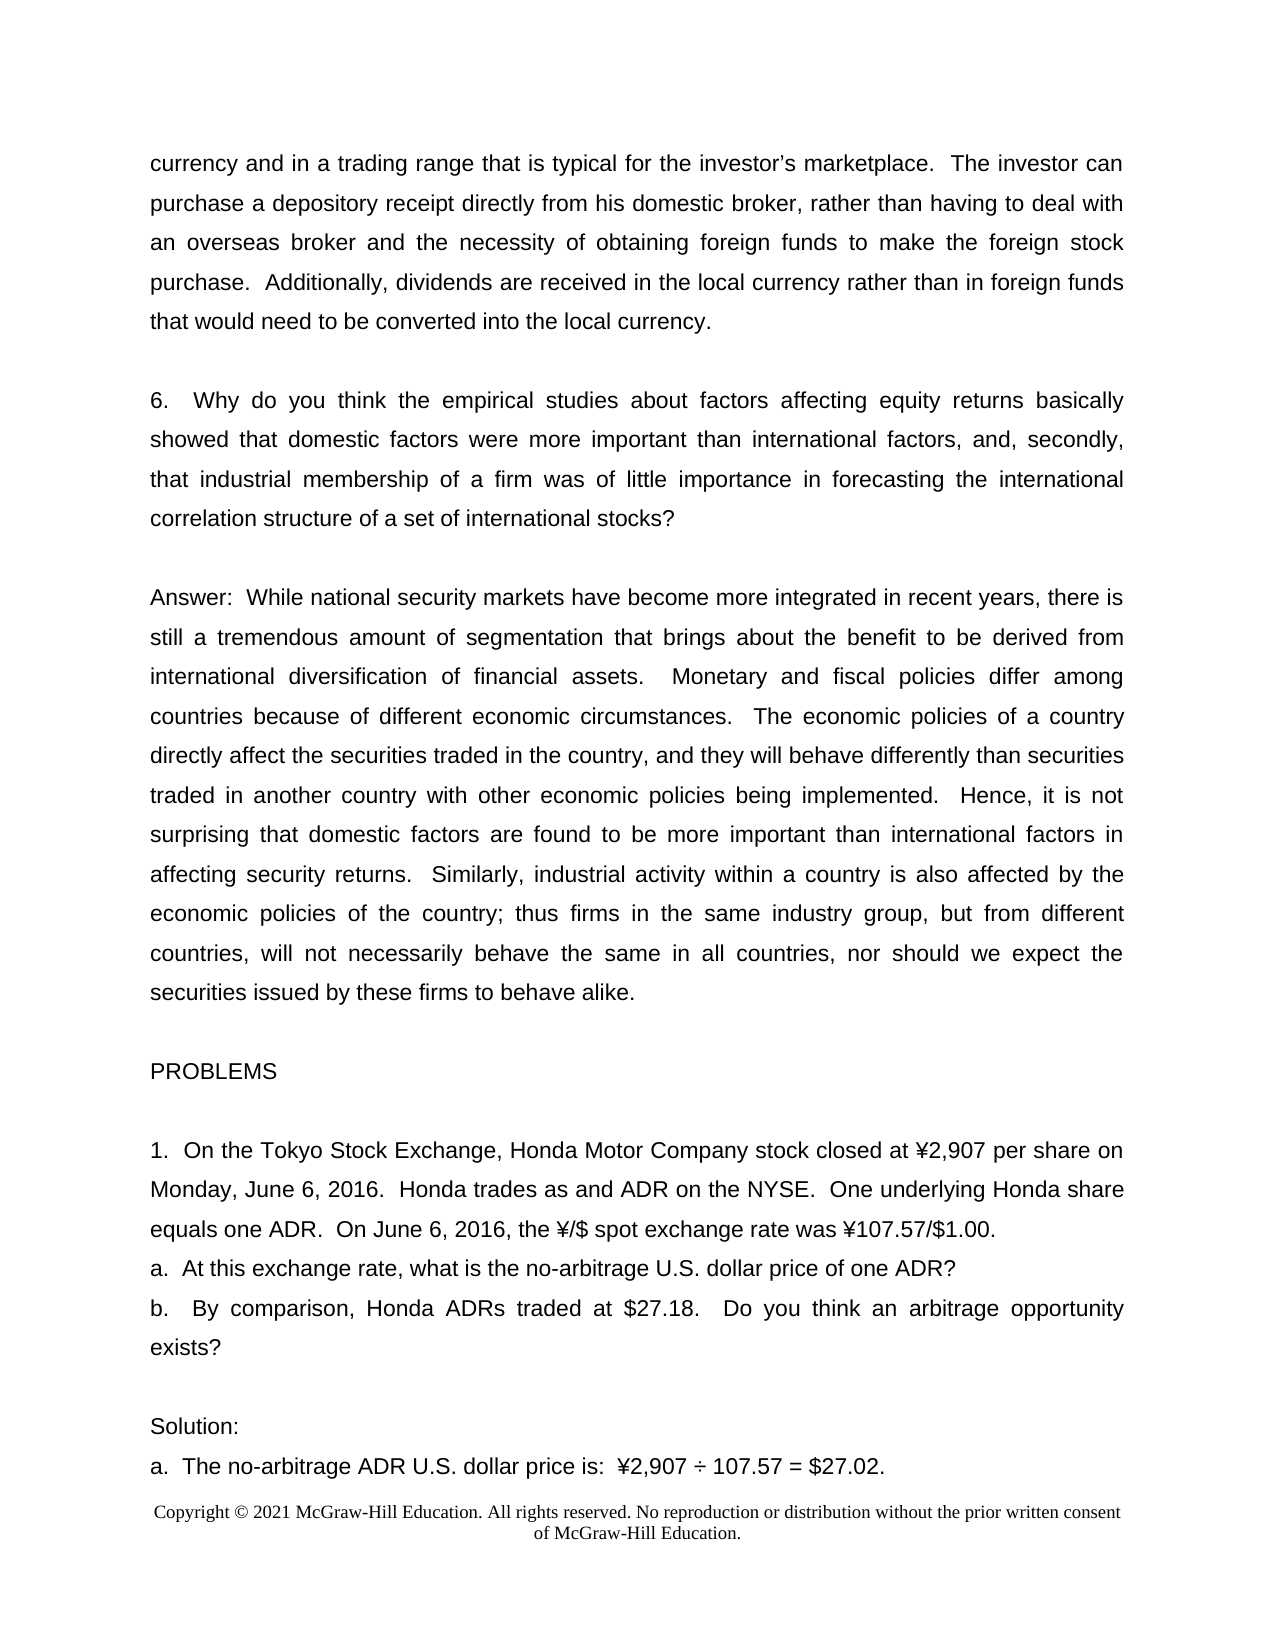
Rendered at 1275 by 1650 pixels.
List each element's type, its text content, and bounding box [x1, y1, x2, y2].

text a. The no-arbitrage ADR U.S. dollar price is: ¥2,907 ÷ 107.57 = $27.02. [150, 1453, 1125, 1479]
text Solution: [150, 1413, 1125, 1440]
text b. By comparison, Honda ADRs traded at $27.18. Do you think an arbitrage opportunity exists? [150, 1295, 1125, 1361]
text Answer: While national security markets have become more integrated in recent years, there is still a tremendous amount of segmentation that brings about the benefit to be derived from international diversification of financial assets. Monetary and fiscal policies differ among countries because of different economic circumstances. The economic policies of a country directly affect the securities traded in the country, and they will behave differently than securities traded in another country with other economic policies being implemented. Hence, it is not surprising that domestic factors are found to be more important than international factors in affecting security returns. Similarly, industrial activity within a country is also affected by the economic policies of the country; thus firms in the same industry group, but from different countries, will not necessarily behave the same in all countries, nor should we expect the securities issued by these firms to behave alike. [150, 584, 1125, 1005]
text a. At this exchange rate, what is the no-arbitrage U.S. dollar price of one ADR? [150, 1255, 1125, 1282]
text 1. On the Tokyo Stock Exchange, Honda Motor Company stock closed at ¥2,907 per share on Monday, June 6, 2016. Honda trades as and ADR on the NYSE. One underlying Honda share equals one ADR. On June 6, 2016, the ¥/$ spot exchange rate was ¥107.57/$1.00. [150, 1137, 1125, 1242]
text PROBLEMS [150, 1058, 1125, 1084]
text 6. Why do you think the empirical studies about factors affecting equity returns basically showed that domestic factors were more important than international factors, and, secondly, that industrial membership of a firm was of little importance in forecasting the international correlation structure of a set of international stocks? [150, 387, 1125, 532]
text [150, 150, 1125, 334]
